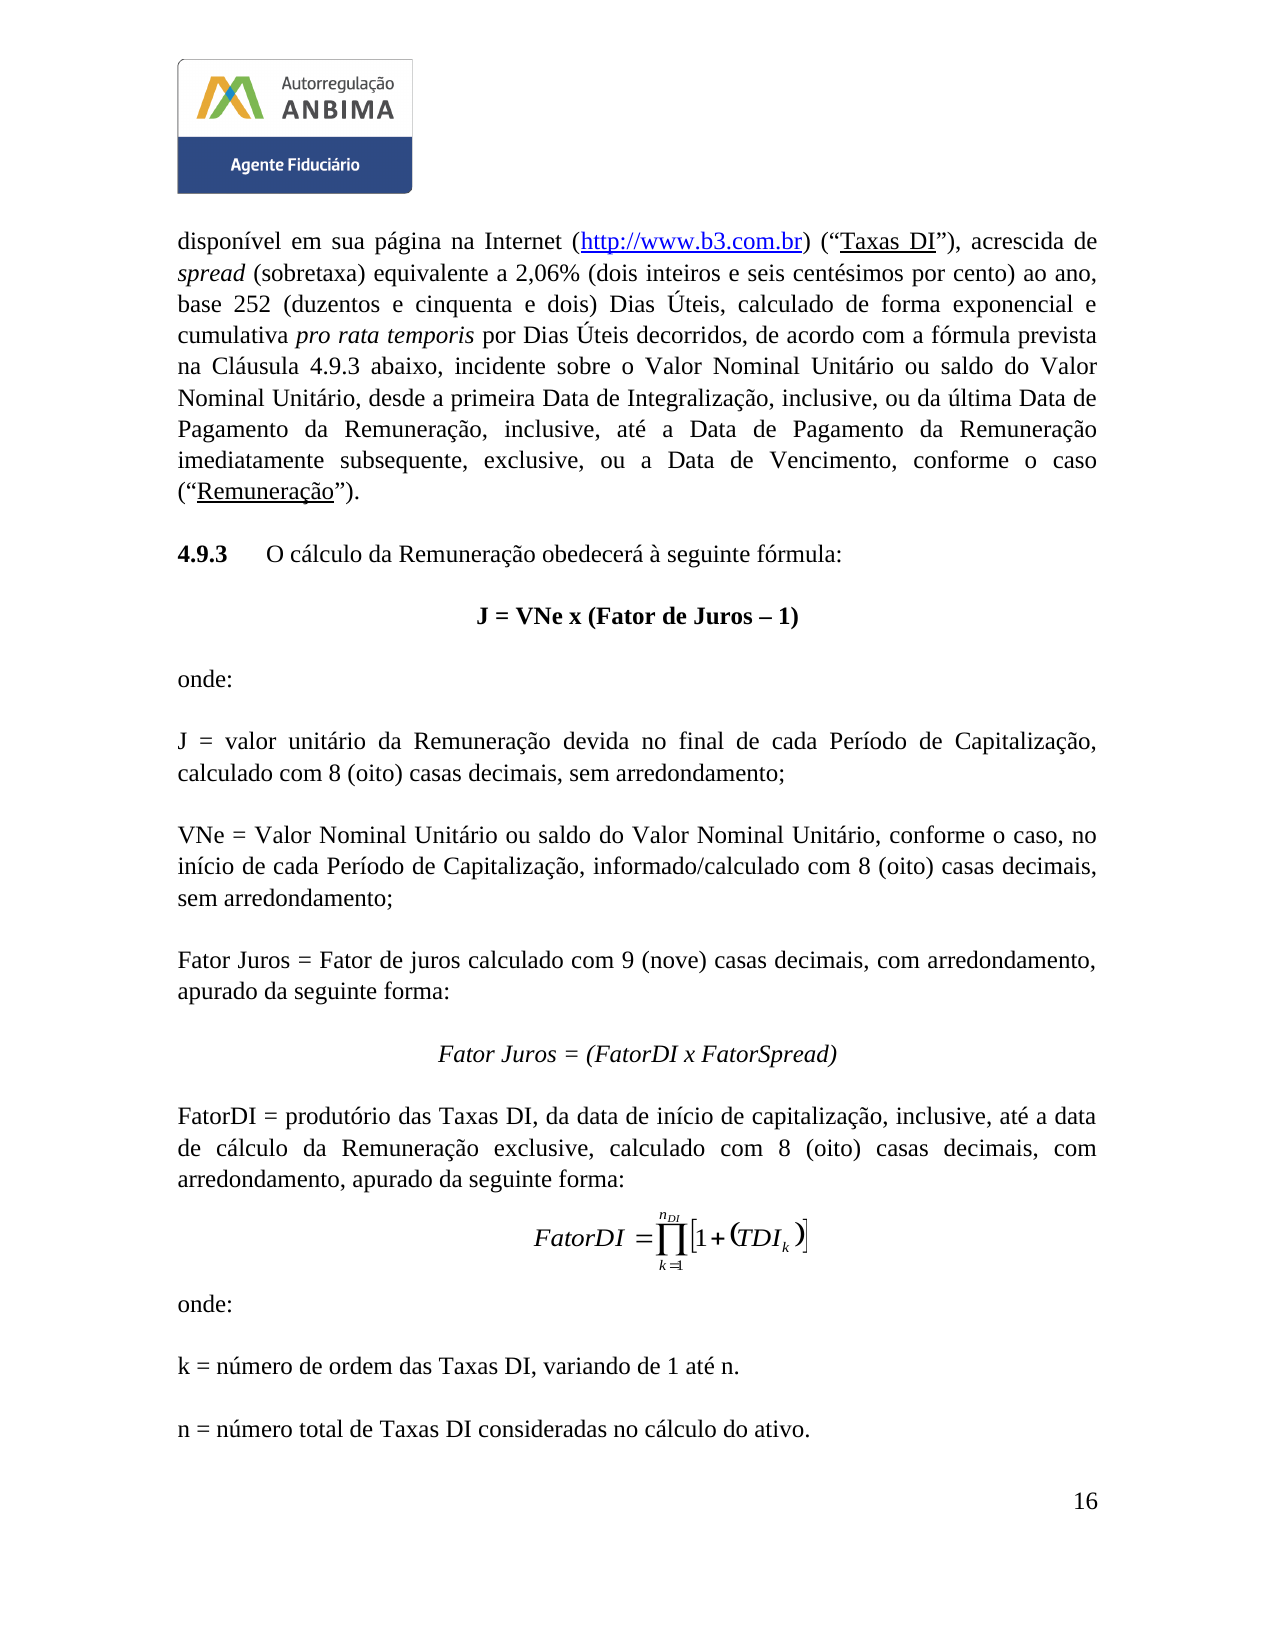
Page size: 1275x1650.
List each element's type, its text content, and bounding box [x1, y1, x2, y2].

text onde: [177, 662, 1098, 693]
text onde: [177, 1287, 1098, 1318]
text FatorDI = produtório das Taxas DI, da data de início de capitalização, inclusive, até a data de cálculo da Remuneração exclusive, calculado com 8 (oito) casas decimais, com arredondamento, apurado da seguinte forma: [177, 1100, 1098, 1193]
text J = valor unitário da Remuneração devida no final de cada Período de Capitalização, calculado com 8 (oito) casas decimais, sem arredondamento; [177, 725, 1098, 787]
text Fator Juros = (FatorDI x FatorSpread) [177, 1037, 1098, 1068]
text n = número total de Taxas DI consideradas no cálculo do ativo. [177, 1412, 1098, 1443]
list O cálculo da Remuneração obedecerá à seguinte fórmula: [177, 537, 1098, 568]
picture [177, 59, 413, 194]
text Fator Juros = Fator de juros calculado com 9 (nove) casas decimais, com arredondamento, apurado da seguinte forma: [177, 943, 1098, 1006]
text VNe = Valor Nominal Unitário ou saldo do Valor Nominal Unitário, conforme o caso, no início de cada Período de Capitalização, informado/calculado com 8 (oito) casas decimais, sem arredondamento; [177, 818, 1098, 912]
text J = VNe x (Fator de Juros – 1) [177, 600, 1098, 631]
text k = número de ordem das Taxas DI, variando de 1 até n. [177, 1350, 1098, 1381]
